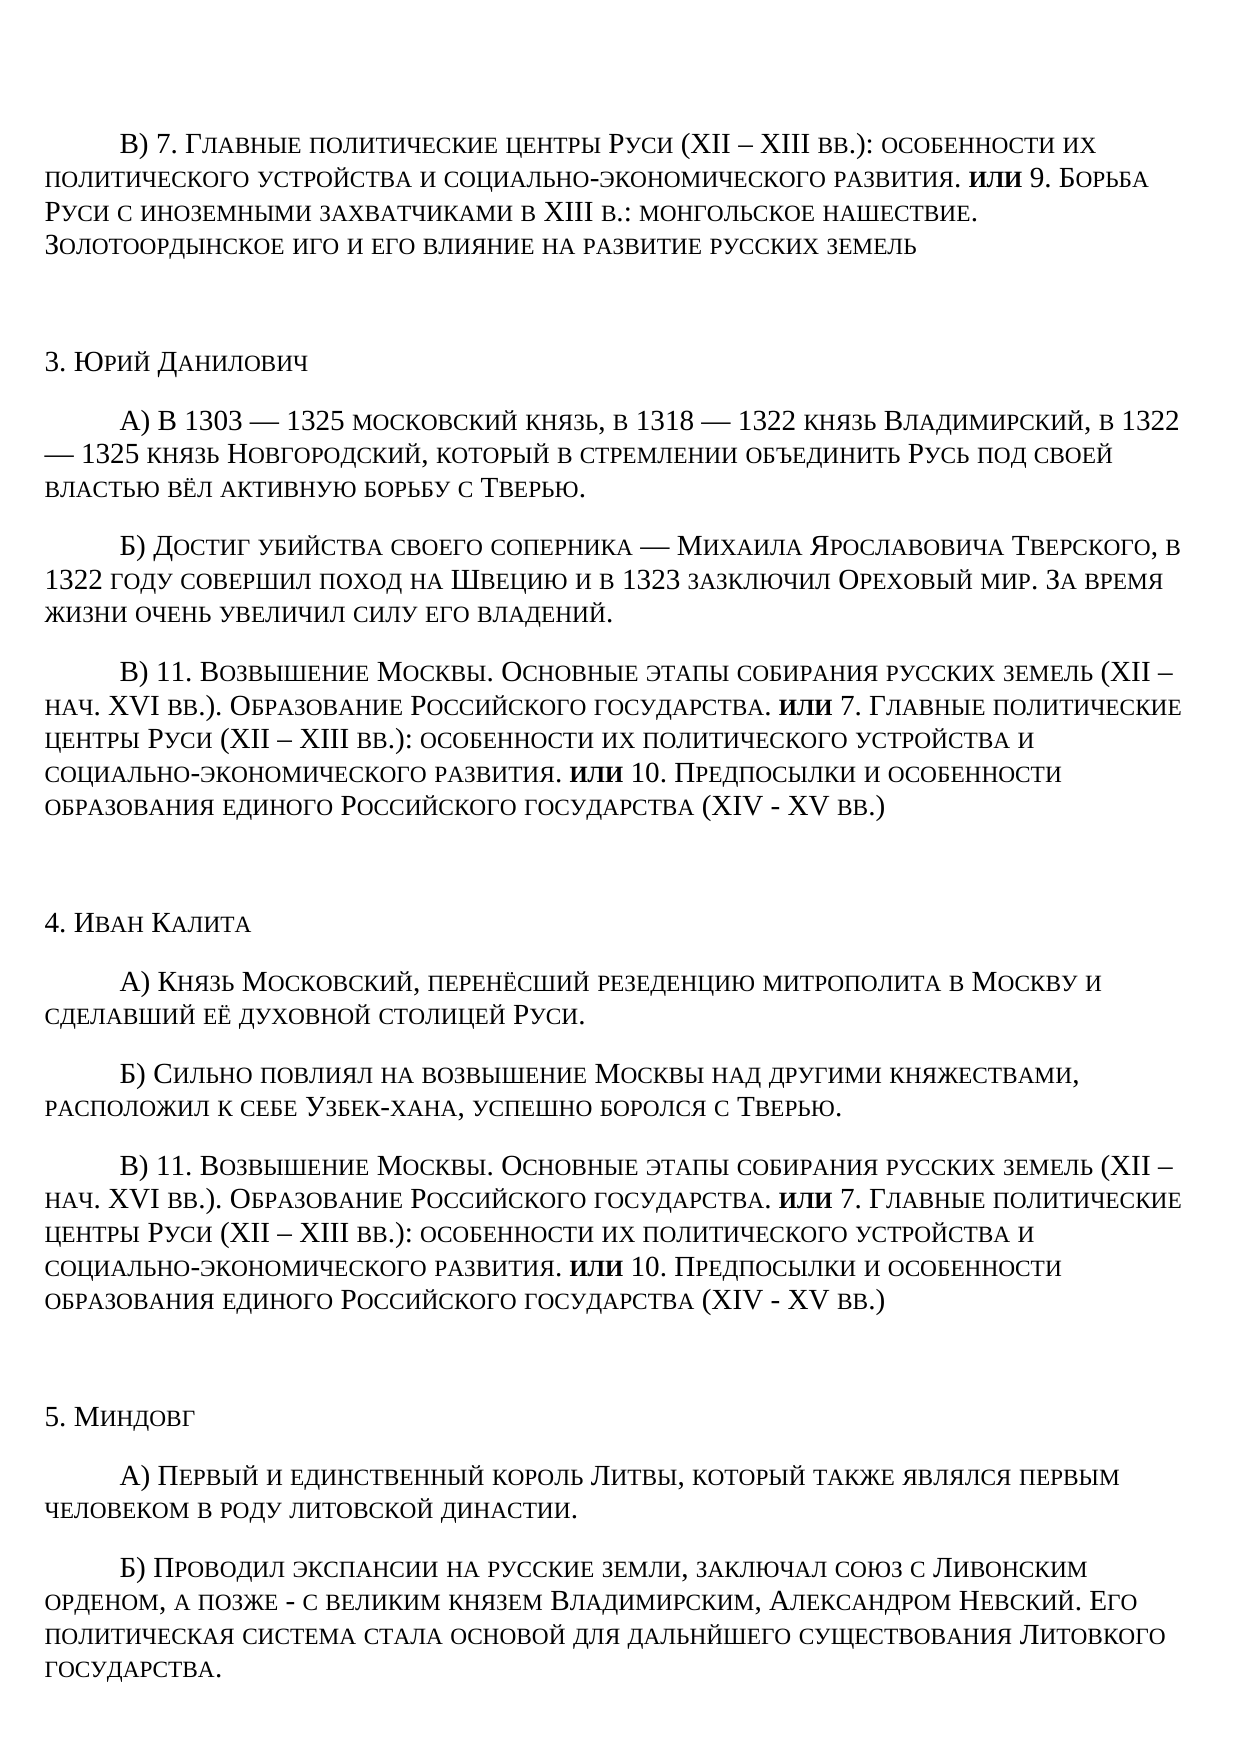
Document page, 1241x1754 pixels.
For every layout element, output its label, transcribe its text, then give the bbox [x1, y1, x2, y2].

text Б) Достиг убийства своего соперника — Михаила Ярославовича Тверского, в 1322 году совершил поход на Швецию и в 1323 зазключил Ореховый мир. За время жизни очень увеличил силу его владений. [44, 528, 1196, 629]
text 3. Юрий Данилович [44, 344, 1196, 378]
text В) 11. Возвышение Москвы. Основные этапы собирания русских земель (XII – нач. XVI вв.). Образование Российского государства. или 7. Главные политические центры Руси (XII – XIII вв.): особенности их политического устройства и социально-экономического развития. или 10. Предпосылки и особенности образования единого Российского государства (XIV - XV вв.) [44, 1148, 1196, 1316]
text В) 11. Возвышение Москвы. Основные этапы собирания русских земель (XII – нач. XVI вв.). Образование Российского государства. или 7. Главные политические центры Руси (XII – XIII вв.): особенности их политического устройства и социально-экономического развития. или 10. Предпосылки и особенности образования единого Российского государства (XIV - XV вв.) [44, 654, 1196, 822]
text Б) Проводил экспансии на русские земли, заключал союз с Ливонским орденом, а позже - с великим князем Владимирским, Александром Невский. Его политическая система стала основой для дальнйшего существования Литовкого государства. [44, 1550, 1196, 1684]
text А) Князь Московский, перенёсший резеденцию митрополита в Москву и сделавший её духовной столицей Руси. [44, 964, 1196, 1031]
text А) Первый и единственный король Литвы, который также являлся первым человеком в роду литовской династии. [44, 1458, 1196, 1525]
text А) В 1303 — 1325 московский князь, в 1318 — 1322 князь Владимирский, в 1322 — 1325 князь Новгородский, который в стремлении объединить Русь под своей властью вёл активную борьбу с Тверью. [44, 403, 1196, 503]
text 5. Миндовг [44, 1399, 1196, 1433]
text 4. Иван Калита [44, 905, 1196, 939]
text В) 7. Главные политические центры Руси (XII – XIII вв.): особенности их политического устройства и социально-экономического развития. или 9. Борьба Руси с иноземными захватчиками в XIII в.: монгольское нашествие. Золотоордынское иго и его влияние на развитие русских земель [44, 127, 1196, 261]
text Б) Сильно повлиял на возвышение Москвы над другими княжествами, расположил к себе Узбек-хана, успешно боролся с Тверью. [44, 1056, 1196, 1123]
